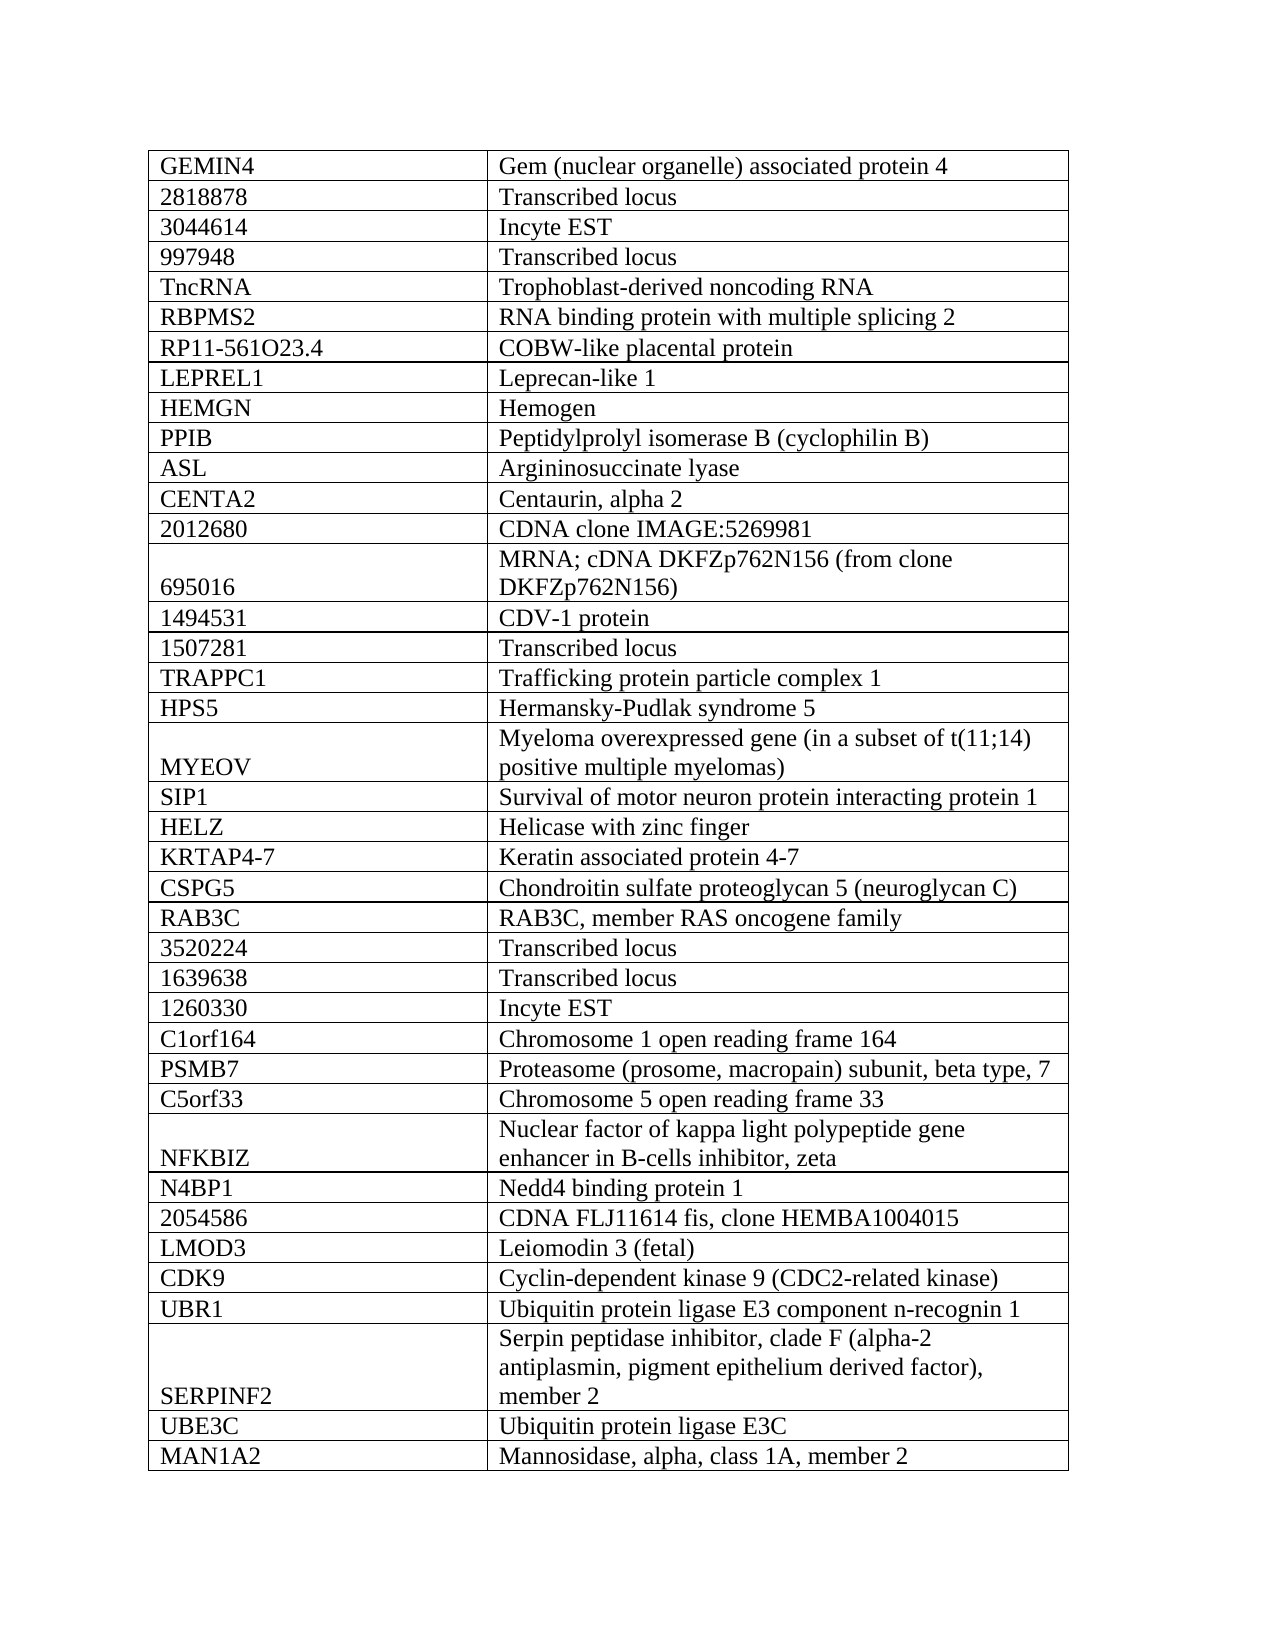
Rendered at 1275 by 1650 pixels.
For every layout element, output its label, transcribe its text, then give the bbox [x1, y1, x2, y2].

table_cell Centaurin, alpha 2 [488, 483, 1068, 512]
table_cell Argininosuccinate lyase [488, 453, 1068, 482]
table_cell SIP1 [149, 782, 487, 811]
table_cell Transcribed locus [488, 633, 1068, 662]
table_cell COBW-like placental protein [488, 332, 1068, 361]
table_cell HELZ [149, 812, 487, 841]
table_cell Survival of motor neuron protein interacting protein 1 [488, 782, 1068, 811]
table_cell HPS5 [149, 693, 487, 722]
table_cell RAB3C [149, 903, 487, 932]
table_cell LEPREL1 [149, 363, 487, 392]
table_cell Leiomodin 3 (fetal) [488, 1233, 1068, 1262]
table_cell 2054586 [149, 1203, 487, 1232]
table_cell PSMB7 [149, 1054, 487, 1083]
table_cell Helicase with zinc finger [488, 812, 1068, 841]
table_cell TncRNA [149, 272, 487, 301]
table_cell Trafficking protein particle complex 1 [488, 663, 1068, 692]
table_cell NFKBIZ [149, 1114, 487, 1171]
table_cell Mannosidase, alpha, class 1A, member 2 [488, 1441, 1068, 1470]
table_cell KRTAP4-7 [149, 842, 487, 871]
table_cell Incyte EST [488, 993, 1068, 1022]
table_cell C5orf33 [149, 1084, 487, 1113]
table_cell RP11-561O23.4 [149, 332, 487, 361]
table_cell Hermansky-Pudlak syndrome 5 [488, 693, 1068, 722]
table_cell RNA binding protein with multiple splicing 2 [488, 302, 1068, 331]
table_cell ASL [149, 453, 487, 482]
table_cell CDK9 [149, 1263, 487, 1292]
table_cell Peptidylprolyl isomerase B (cyclophilin B) [488, 423, 1068, 452]
table_cell 1260330 [149, 993, 487, 1022]
table_cell 695016 [149, 544, 487, 601]
table_cell Cyclin-dependent kinase 9 (CDC2-related kinase) [488, 1263, 1068, 1292]
table_cell Myeloma overexpressed gene (in a subset of t(11;14) positive multiple myelomas) [488, 723, 1068, 781]
table_cell CSPG5 [149, 872, 487, 901]
table_cell 1639638 [149, 963, 487, 992]
table_cell Chondroitin sulfate proteoglycan 5 (neuroglycan C) [488, 872, 1068, 901]
table_cell Nedd4 binding protein 1 [488, 1173, 1068, 1202]
table_cell Nuclear factor of kappa light polypeptide gene enhancer in B-cells inhibitor, zeta [488, 1114, 1068, 1171]
table_cell Transcribed locus [488, 181, 1068, 210]
table_cell CENTA2 [149, 483, 487, 512]
table_cell LMOD3 [149, 1233, 487, 1262]
table_cell Ubiquitin protein ligase E3C [488, 1411, 1068, 1440]
table_cell Serpin peptidase inhibitor, clade F (alpha-2 antiplasmin, pigment epithelium derived factor), member 2 [488, 1324, 1068, 1410]
table_cell 1507281 [149, 633, 487, 662]
table_cell 3044614 [149, 211, 487, 241]
table_cell TRAPPC1 [149, 663, 487, 692]
table_cell Leprecan-like 1 [488, 363, 1068, 392]
table_cell MRNA; cDNA DKFZp762N156 (from clone DKFZp762N156) [488, 544, 1068, 601]
table_cell Transcribed locus [488, 933, 1068, 962]
table_cell 997948 [149, 242, 487, 271]
table_cell Transcribed locus [488, 242, 1068, 271]
table_cell 1494531 [149, 602, 487, 631]
table_cell GEMIN4 [149, 151, 487, 180]
table_cell Gem (nuclear organelle) associated protein 4 [488, 151, 1068, 180]
table_cell Chromosome 1 open reading frame 164 [488, 1023, 1068, 1052]
table_cell C1orf164 [149, 1023, 487, 1052]
table_cell RAB3C, member RAS oncogene family [488, 903, 1068, 932]
table_cell PPIB [149, 423, 487, 452]
table_cell 2012680 [149, 514, 487, 543]
table_cell 2818878 [149, 181, 487, 210]
table_cell Keratin associated protein 4-7 [488, 842, 1068, 871]
table_cell HEMGN [149, 393, 487, 422]
table_cell UBE3C [149, 1411, 487, 1440]
table_cell MAN1A2 [149, 1441, 487, 1470]
table_cell Trophoblast-derived noncoding RNA [488, 272, 1068, 301]
table_cell RBPMS2 [149, 302, 487, 331]
table_cell N4BP1 [149, 1173, 487, 1202]
table_cell CDV-1 protein [488, 602, 1068, 631]
table_cell SERPINF2 [149, 1324, 487, 1410]
table_cell Ubiquitin protein ligase E3 component n-recognin 1 [488, 1293, 1068, 1322]
table_cell Chromosome 5 open reading frame 33 [488, 1084, 1068, 1113]
table_cell Proteasome (prosome, macropain) subunit, beta type, 7 [488, 1054, 1068, 1083]
table_cell Transcribed locus [488, 963, 1068, 992]
table_cell Hemogen [488, 393, 1068, 422]
table_cell Incyte EST [488, 211, 1068, 241]
table_cell CDNA FLJ11614 fis, clone HEMBA1004015 [488, 1203, 1068, 1232]
table_cell UBR1 [149, 1293, 487, 1322]
table_cell MYEOV [149, 723, 487, 781]
table_cell CDNA clone IMAGE:5269981 [488, 514, 1068, 543]
table_cell 3520224 [149, 933, 487, 962]
